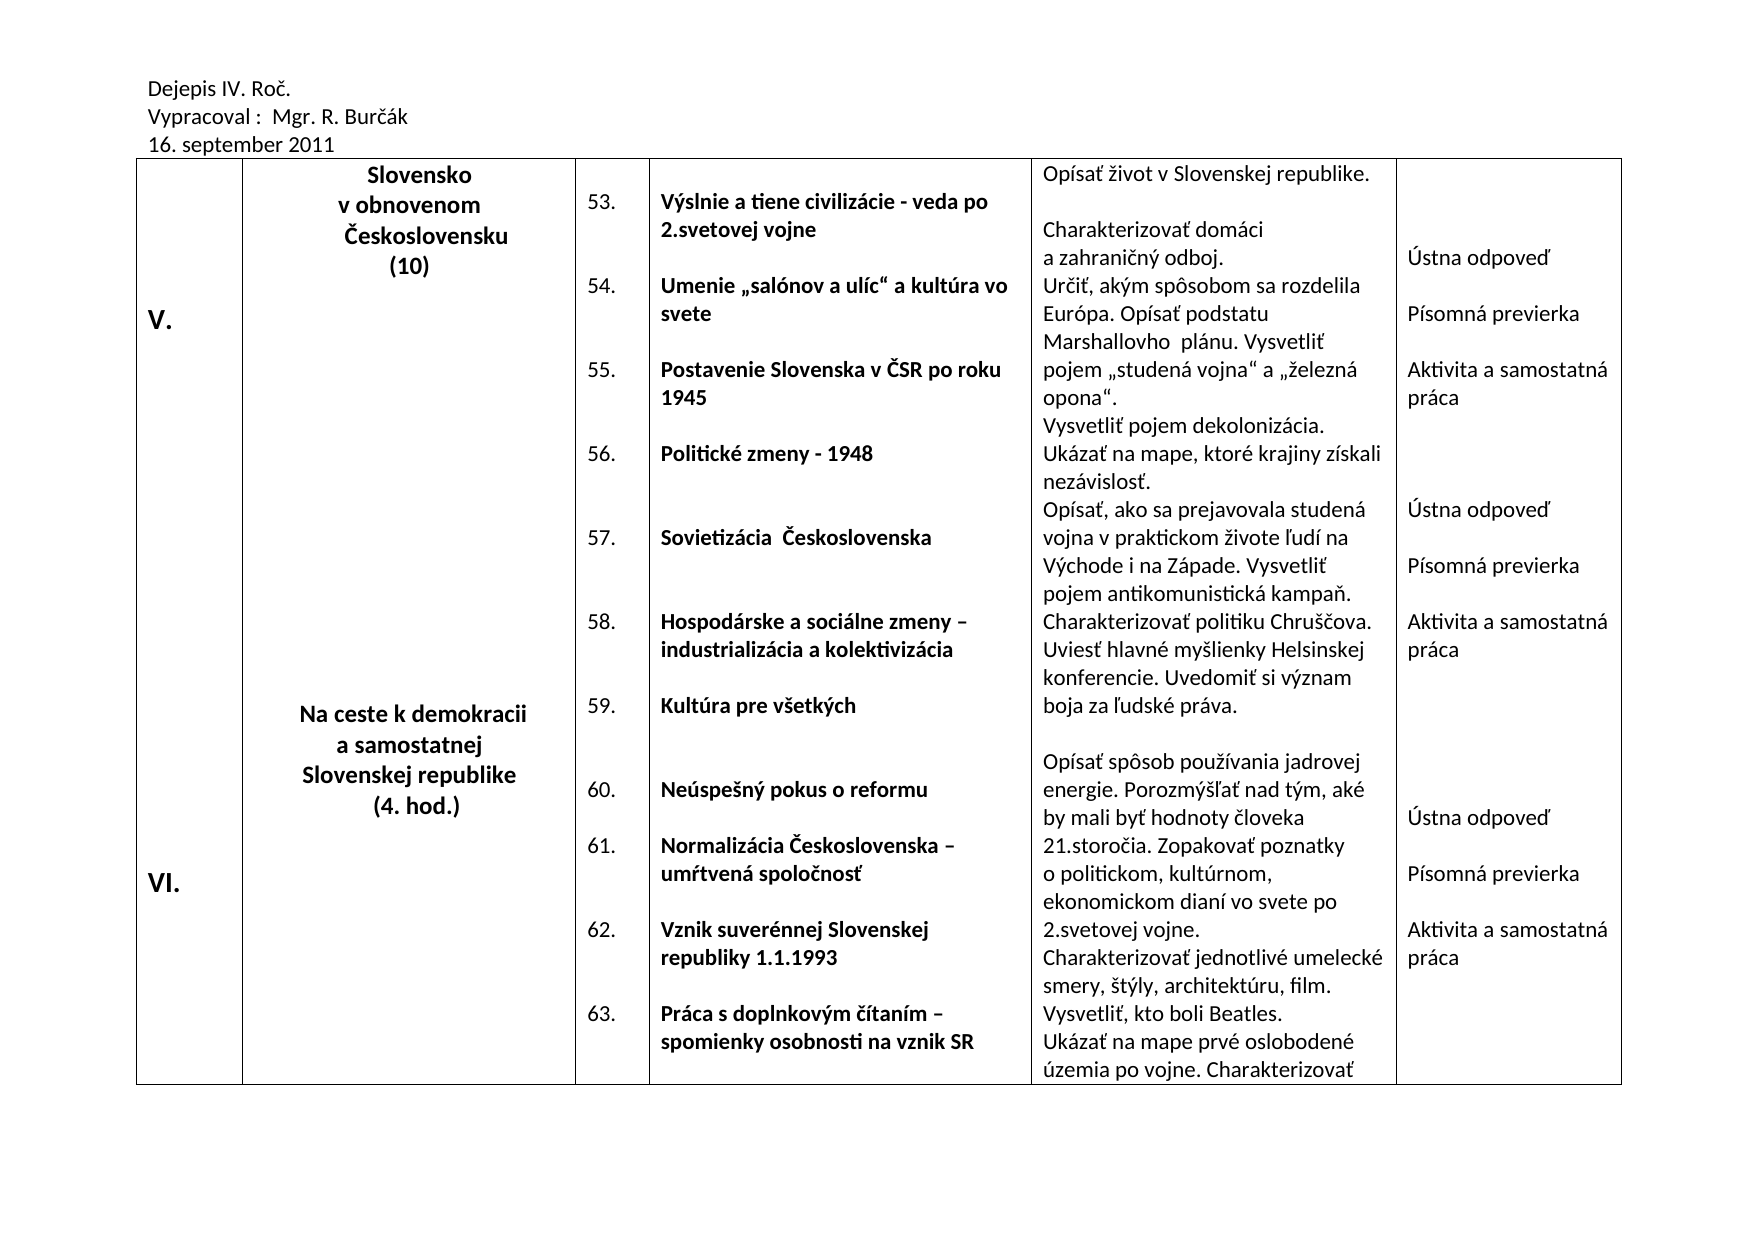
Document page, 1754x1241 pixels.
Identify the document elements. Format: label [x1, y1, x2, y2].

table_cell [243, 159, 575, 1083]
table_cell [576, 159, 649, 1083]
table_cell [1397, 159, 1621, 1083]
table_cell [137, 159, 242, 1083]
table_cell [650, 159, 1031, 1083]
table_cell [1032, 159, 1396, 1083]
